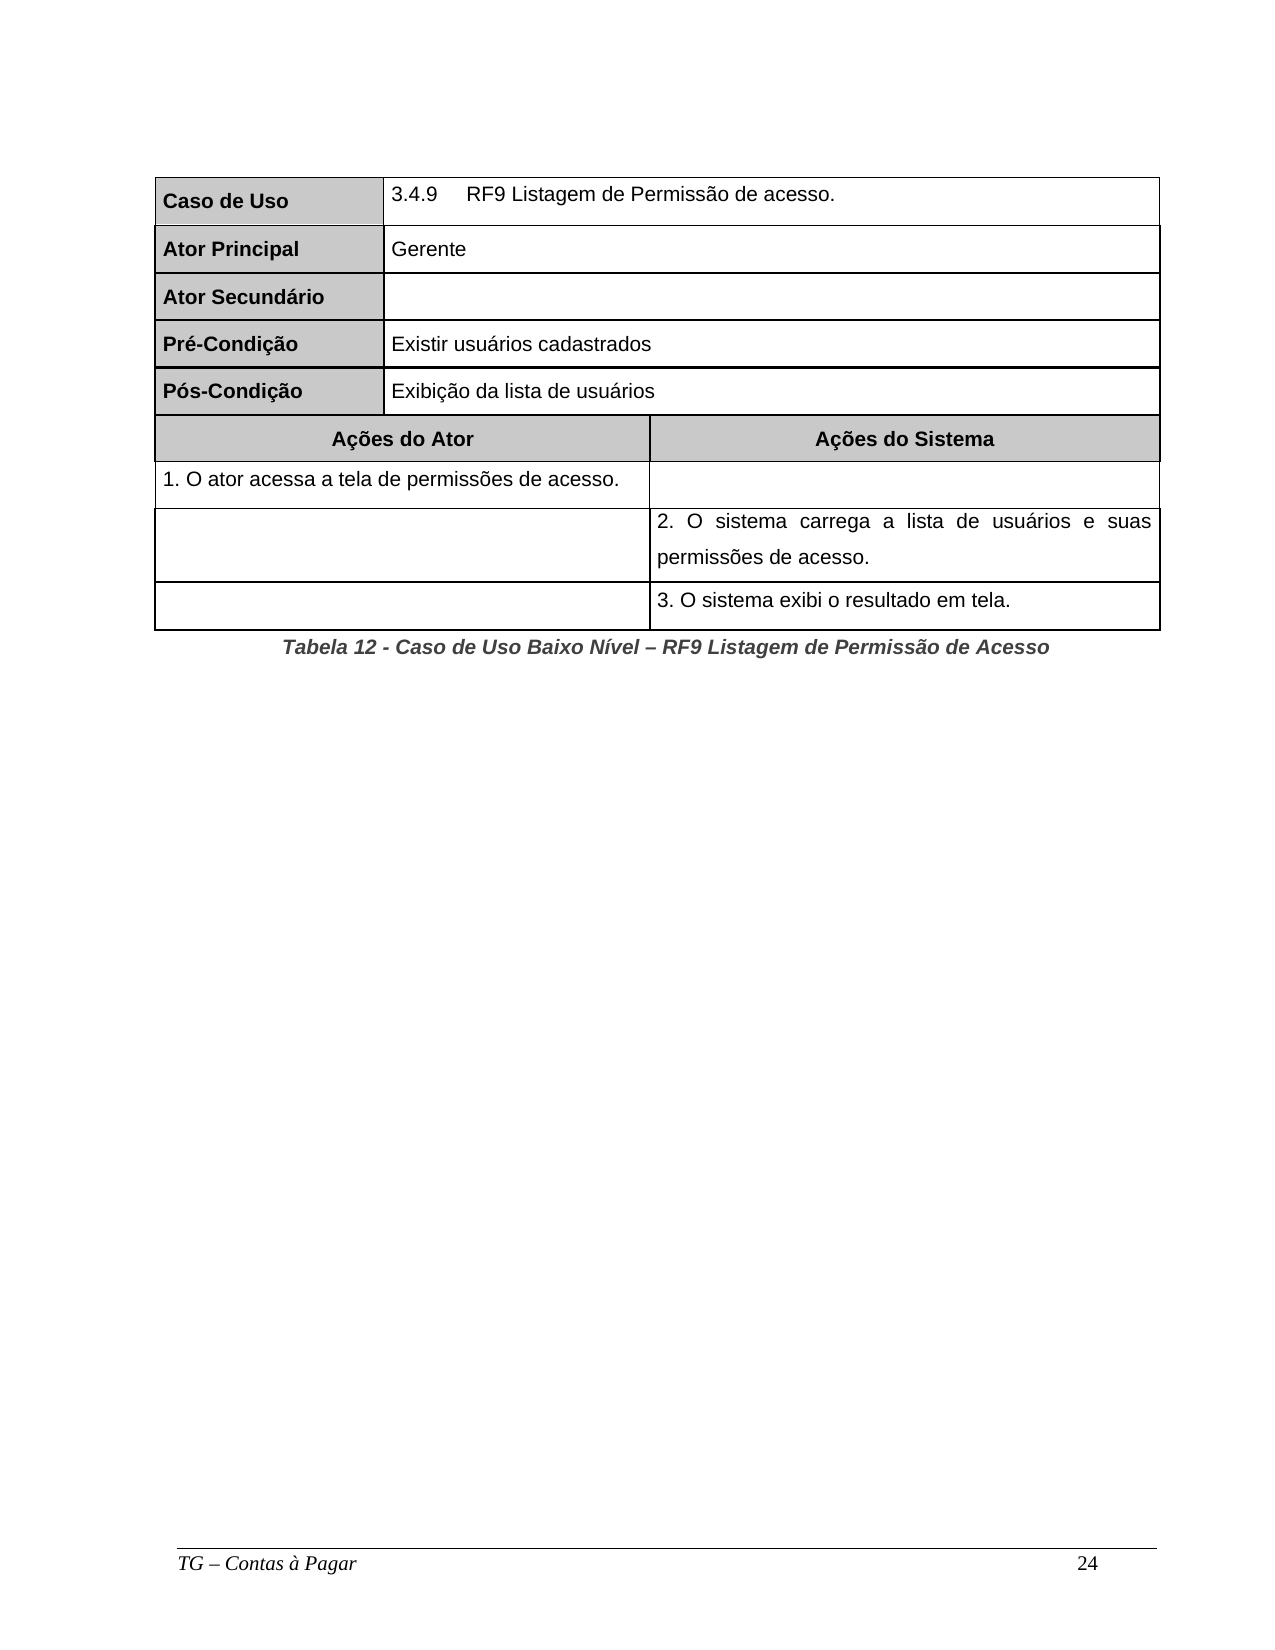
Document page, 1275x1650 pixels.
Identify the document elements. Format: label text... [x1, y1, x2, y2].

table_cell Ator Principal [156, 226, 383, 272]
table_cell Pós-Condição [156, 369, 383, 414]
table_cell 3. O sistema exibi o resultado em tela. [651, 583, 1159, 628]
table_cell Pré-Condição [156, 321, 383, 366]
text Tabela 12 - Caso de Uso Baixo Nível – RF9 Listagem de Permissão de Acesso [177, 635, 1157, 659]
table_cell [156, 509, 649, 581]
table_header Caso de Uso [156, 178, 383, 224]
table_cell Ações do Ator [156, 416, 649, 461]
table_cell Gerente [385, 226, 1159, 272]
table_cell [650, 462, 1159, 508]
table_cell 1. O ator acessa a tela de permissões de acesso. [156, 462, 649, 508]
table_cell [385, 274, 1159, 319]
table_cell Ator Secundário [156, 274, 383, 319]
table_cell Exibição da lista de usuários [385, 369, 1159, 414]
table_cell Existir usuários cadastrados [385, 321, 1159, 366]
table_header RF9 Listagem de Permissão de acesso. [384, 178, 1159, 224]
table_cell [156, 583, 649, 628]
table_cell 2. O sistema carrega a lista de usuários e suas permissões de acesso. [651, 509, 1159, 581]
table_cell Ações do Sistema [651, 416, 1159, 461]
